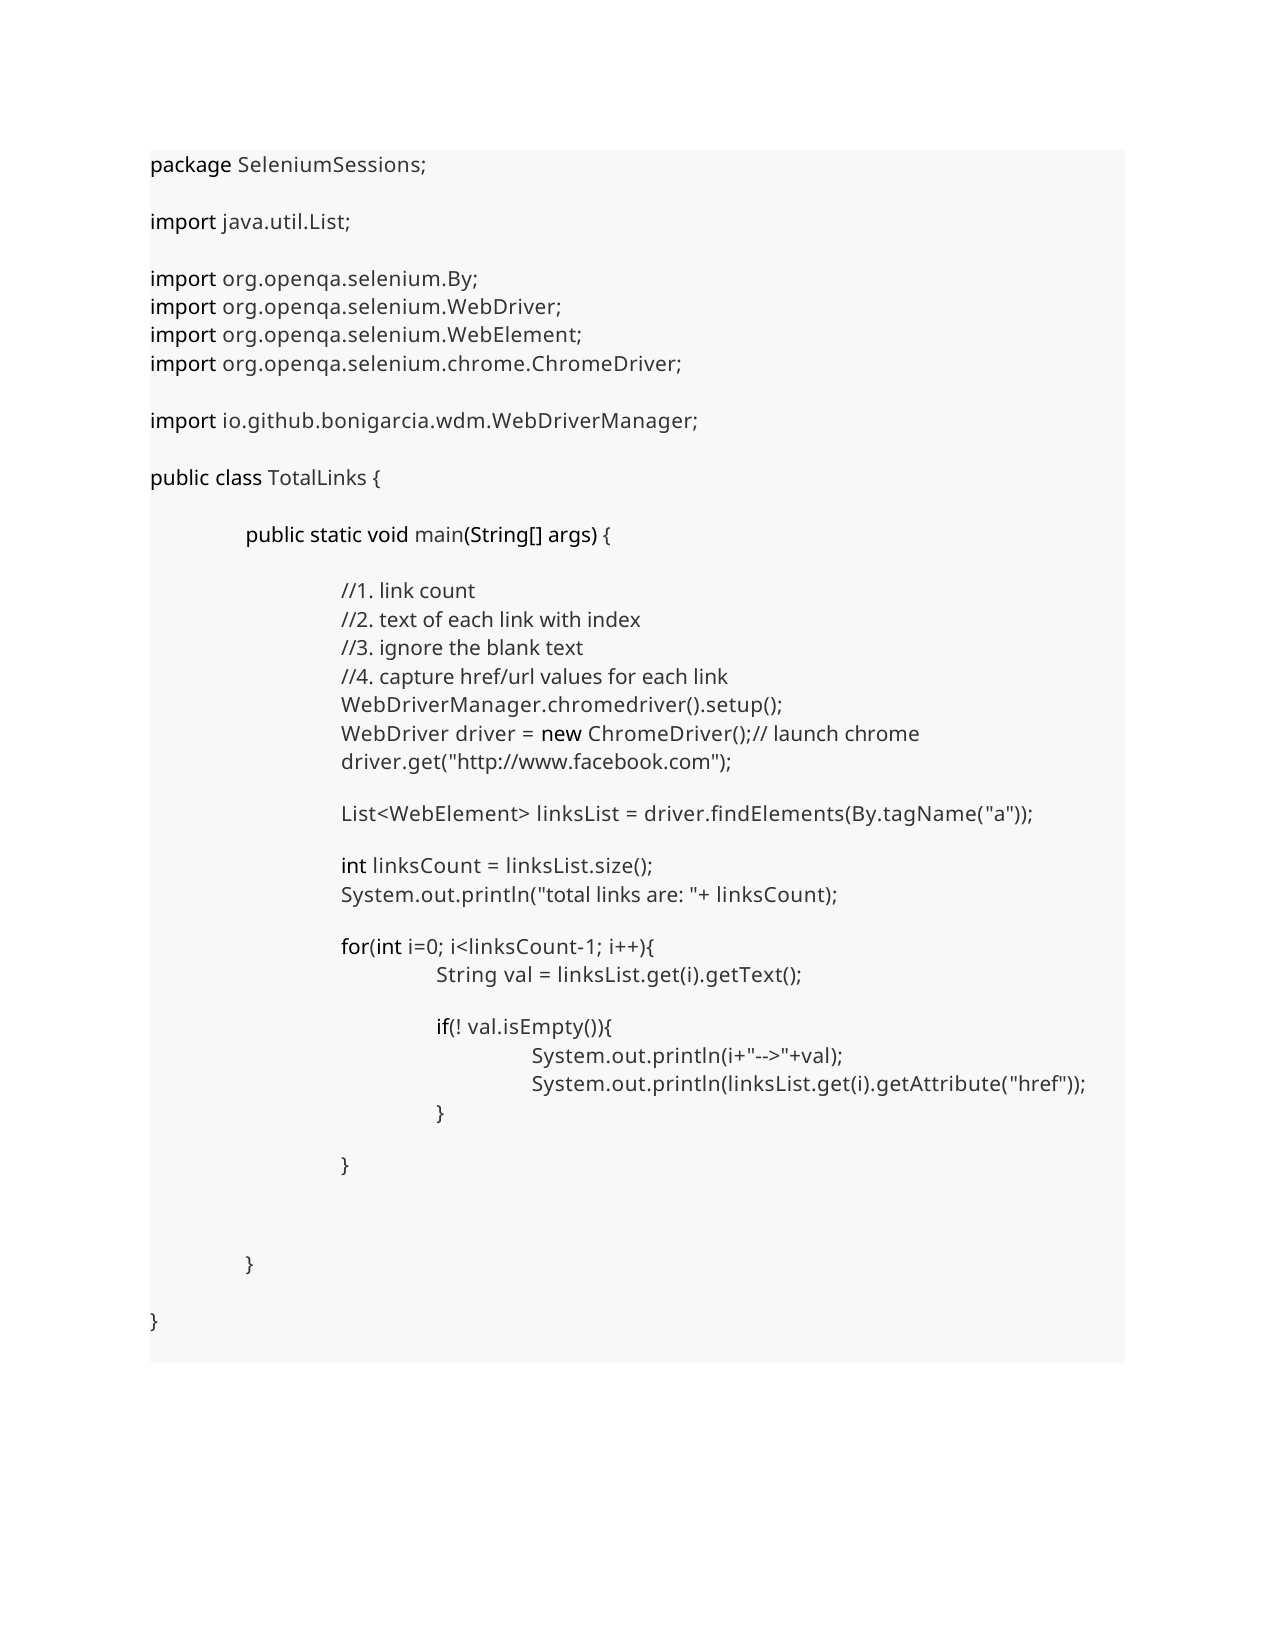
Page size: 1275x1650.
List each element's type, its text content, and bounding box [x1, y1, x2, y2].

text List<WebElement> linksList = driver.findElements(By.tagName("a")); [150, 799, 1125, 828]
text System.out.println(linksList.get(i).getAttribute("href")); [150, 1069, 1125, 1098]
text } [150, 1150, 1125, 1178]
text import io.github.bonigarcia.wdm.WebDriverManager; [150, 406, 1125, 434]
text //1. link count [150, 577, 1125, 605]
text import org.openqa.selenium.WebDriver; [150, 292, 1125, 321]
text } [150, 1098, 1125, 1126]
text } [150, 1306, 1125, 1334]
text import org.openqa.selenium.WebElement; [150, 321, 1125, 349]
text //2. text of each link with index [150, 605, 1125, 633]
text String val = linksList.get(i).getText(); [150, 960, 1125, 989]
text System.out.println(i+"-->"+val); [150, 1041, 1125, 1069]
text int linksCount = linksList.size(); [150, 851, 1125, 880]
text public static void main(String[] args) { [150, 520, 1125, 548]
text //4. capture href/url values for each link [150, 662, 1125, 690]
text import java.util.List; [150, 207, 1125, 235]
text driver.get("http://www.facebook.com"); [150, 747, 1125, 776]
text System.out.println("total links are: "+ linksCount); [150, 880, 1125, 908]
text //3. ignore the blank text [150, 633, 1125, 662]
text if(! val.isEmpty()){ [150, 1012, 1125, 1041]
text WebDriverManager.chromedriver().setup(); [150, 690, 1125, 719]
text import org.openqa.selenium.chrome.ChromeDriver; [150, 349, 1125, 377]
text public class TotalLinks { [150, 463, 1125, 491]
text } [150, 1249, 1125, 1278]
text import org.openqa.selenium.By; [150, 264, 1125, 292]
text WebDriver driver = new ChromeDriver();// launch chrome [150, 719, 1125, 747]
text package SeleniumSessions; [150, 150, 1125, 178]
text for(int i=0; i<linksCount-1; i++){ [150, 932, 1125, 960]
